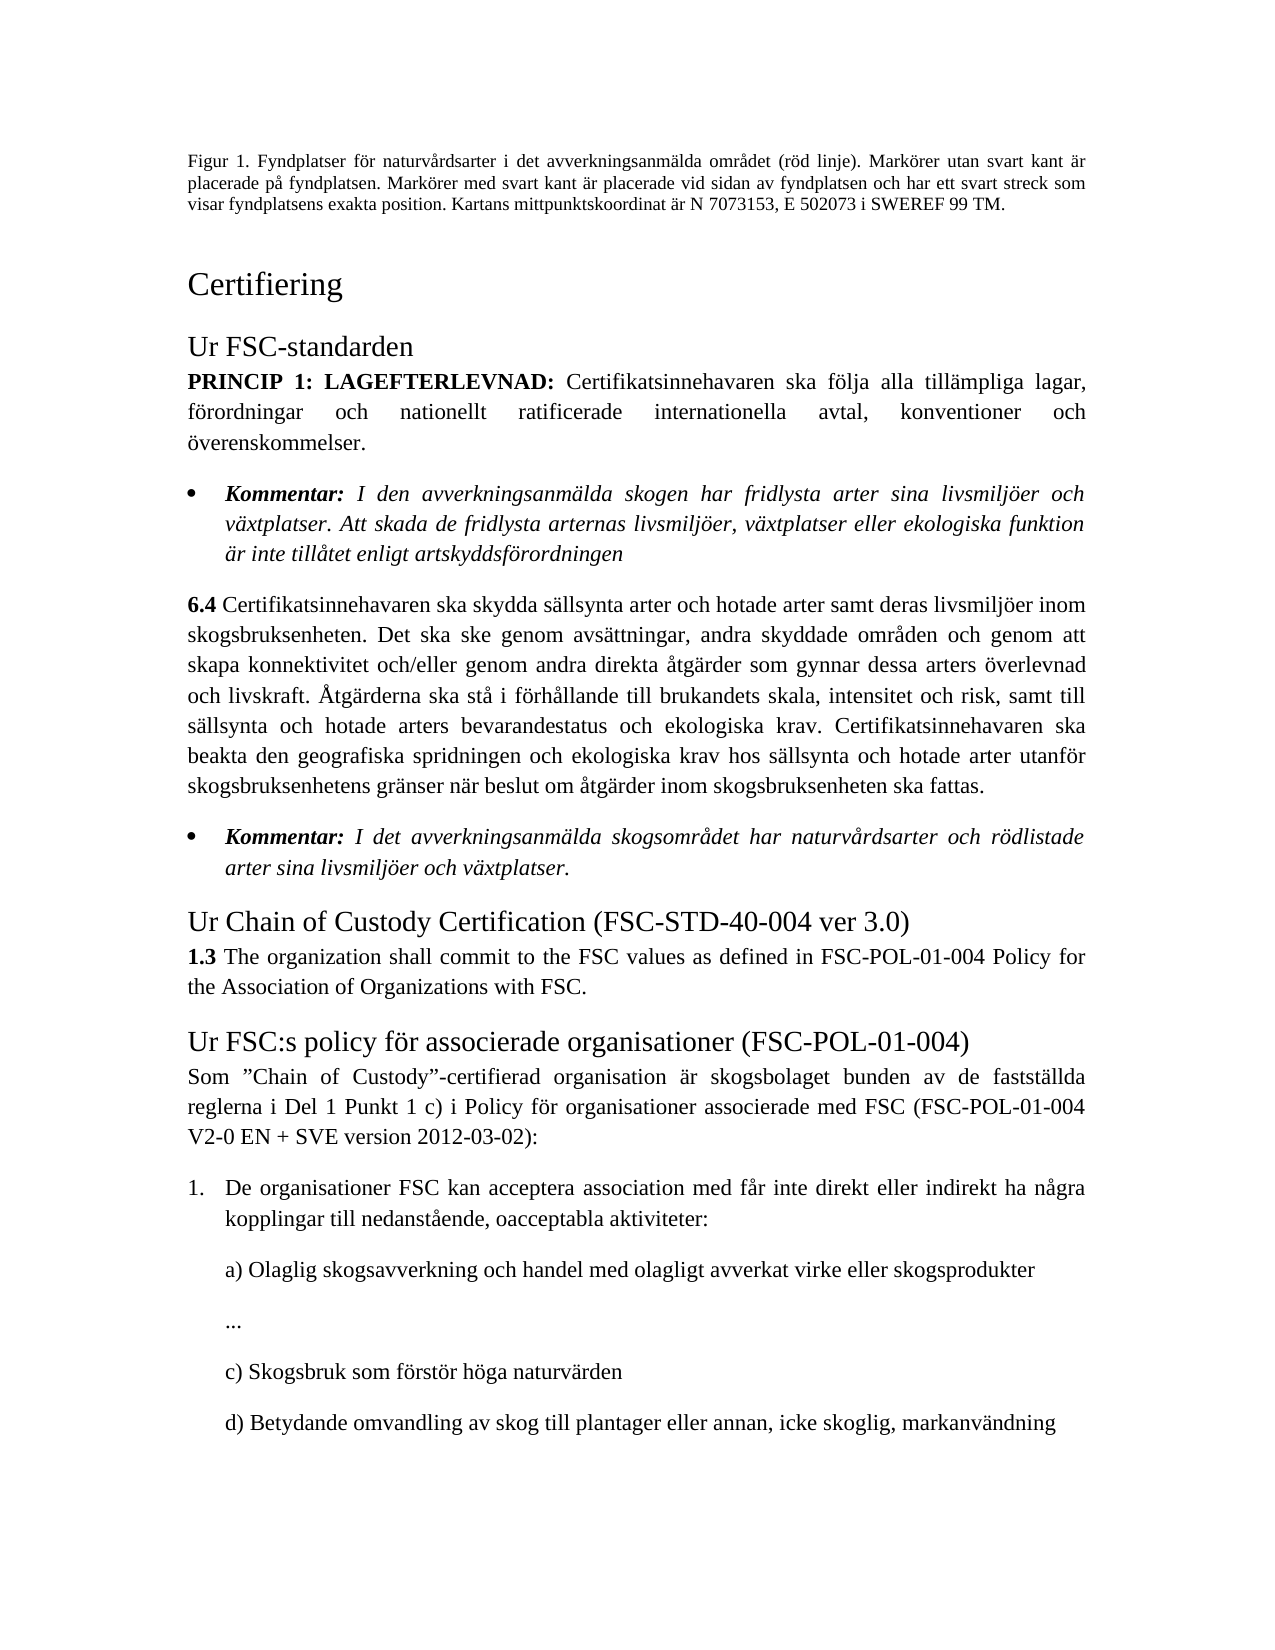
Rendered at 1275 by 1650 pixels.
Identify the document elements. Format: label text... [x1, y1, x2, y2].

text 1.3 The organization shall commit to the FSC values as defined in FSC-POL-01-004 Policy for the Association of Organizations with FSC. [187, 943, 1087, 1000]
subtitle Certifiering [187, 265, 1087, 303]
text 6.4 Certifikatsinnehavaren ska skydda sällsynta arter och hotade arter samt deras livsmiljöer inom skogsbruksenheten. Det ska ske genom avsättningar, andra skyddade områden och genom att skapa konnektivitet och/eller genom andra direkta åtgärder som gynnar dessa arters överlevnad och livskraft. Åtgärderna ska stå i förhållande till brukandets skala, intensitet och risk, samt till sällsynta och hotade arters bevarandestatus och ekologiska krav. Certifikatsinnehavaren ska beakta den geografiska spridningen och ekologiska krav hos sällsynta och hotade arter utanför skogsbruksenhetens gränser när beslut om åtgärder inom skogsbruksenheten ska fattas. [187, 591, 1087, 799]
subtitle Ur Chain of Custody Certification (FSC-STD-40-004 ver 3.0) [187, 904, 1087, 938]
list Kommentar: I den avverkningsanmälda skogen har fridlysta arter sina livsmiljöer och växtplatser. Att skada de fridlysta arternas livsmiljöer, växtplatser eller ekologiska funktion är inte tillåtet enligt artskyddsförordningen [187, 479, 1087, 566]
subtitle Ur FSC-standarden [187, 329, 1087, 363]
subtitle Ur FSC:s policy för associerade organisationer (FSC-POL-01-004) [187, 1024, 1087, 1058]
text PRINCIP 1: LAGEFTERLEVNAD: Certifikatsinnehavaren ska följa alla tillämpliga lagar, förordningar och nationellt ratificerade internationella avtal, konventioner och överenskommelser. [187, 368, 1087, 455]
list De organisationer FSC kan acceptera association med får inte direkt eller indirekt ha några kopplingar till nedanstående, oacceptabla aktiviteter: [187, 1174, 1087, 1231]
text Som ”Chain of Custody”-certifierad organisation är skogsbolaget bunden av de fastställda reglerna i Del 1 Punkt 1 c) i Policy för organisationer associerade med FSC (FSC-POL-01-004 V2-0 EN + SVE version 2012-03-02): [187, 1063, 1087, 1150]
text Figur 1. Fyndplatser för naturvårdsarter i det avverkningsanmälda området (röd linje). Markörer utan svart kant är placerade på fyndplatsen. Markörer med svart kant är placerade vid sidan av fyndplatsen och har ett svart streck som visar fyndplatsens exakta position. Kartans mittpunktskoordinat är N 7073153, E 502073 i SWEREF 99 TM. [187, 150, 1087, 215]
list Kommentar: I det avverkningsanmälda skogsområdet har naturvårdsarter och rödlistade arter sina livsmiljöer och växtplatser. [187, 823, 1087, 880]
text c) Skogsbruk som förstör höga naturvärden [225, 1358, 1087, 1384]
text d) Betydande omvandling av skog till plantager eller annan, icke skoglig, markanvändning [225, 1409, 1087, 1435]
text ... [225, 1307, 1087, 1333]
text a) Olaglig skogsavverkning och handel med olagligt avverkat virke eller skogsprodukter [225, 1256, 1087, 1282]
